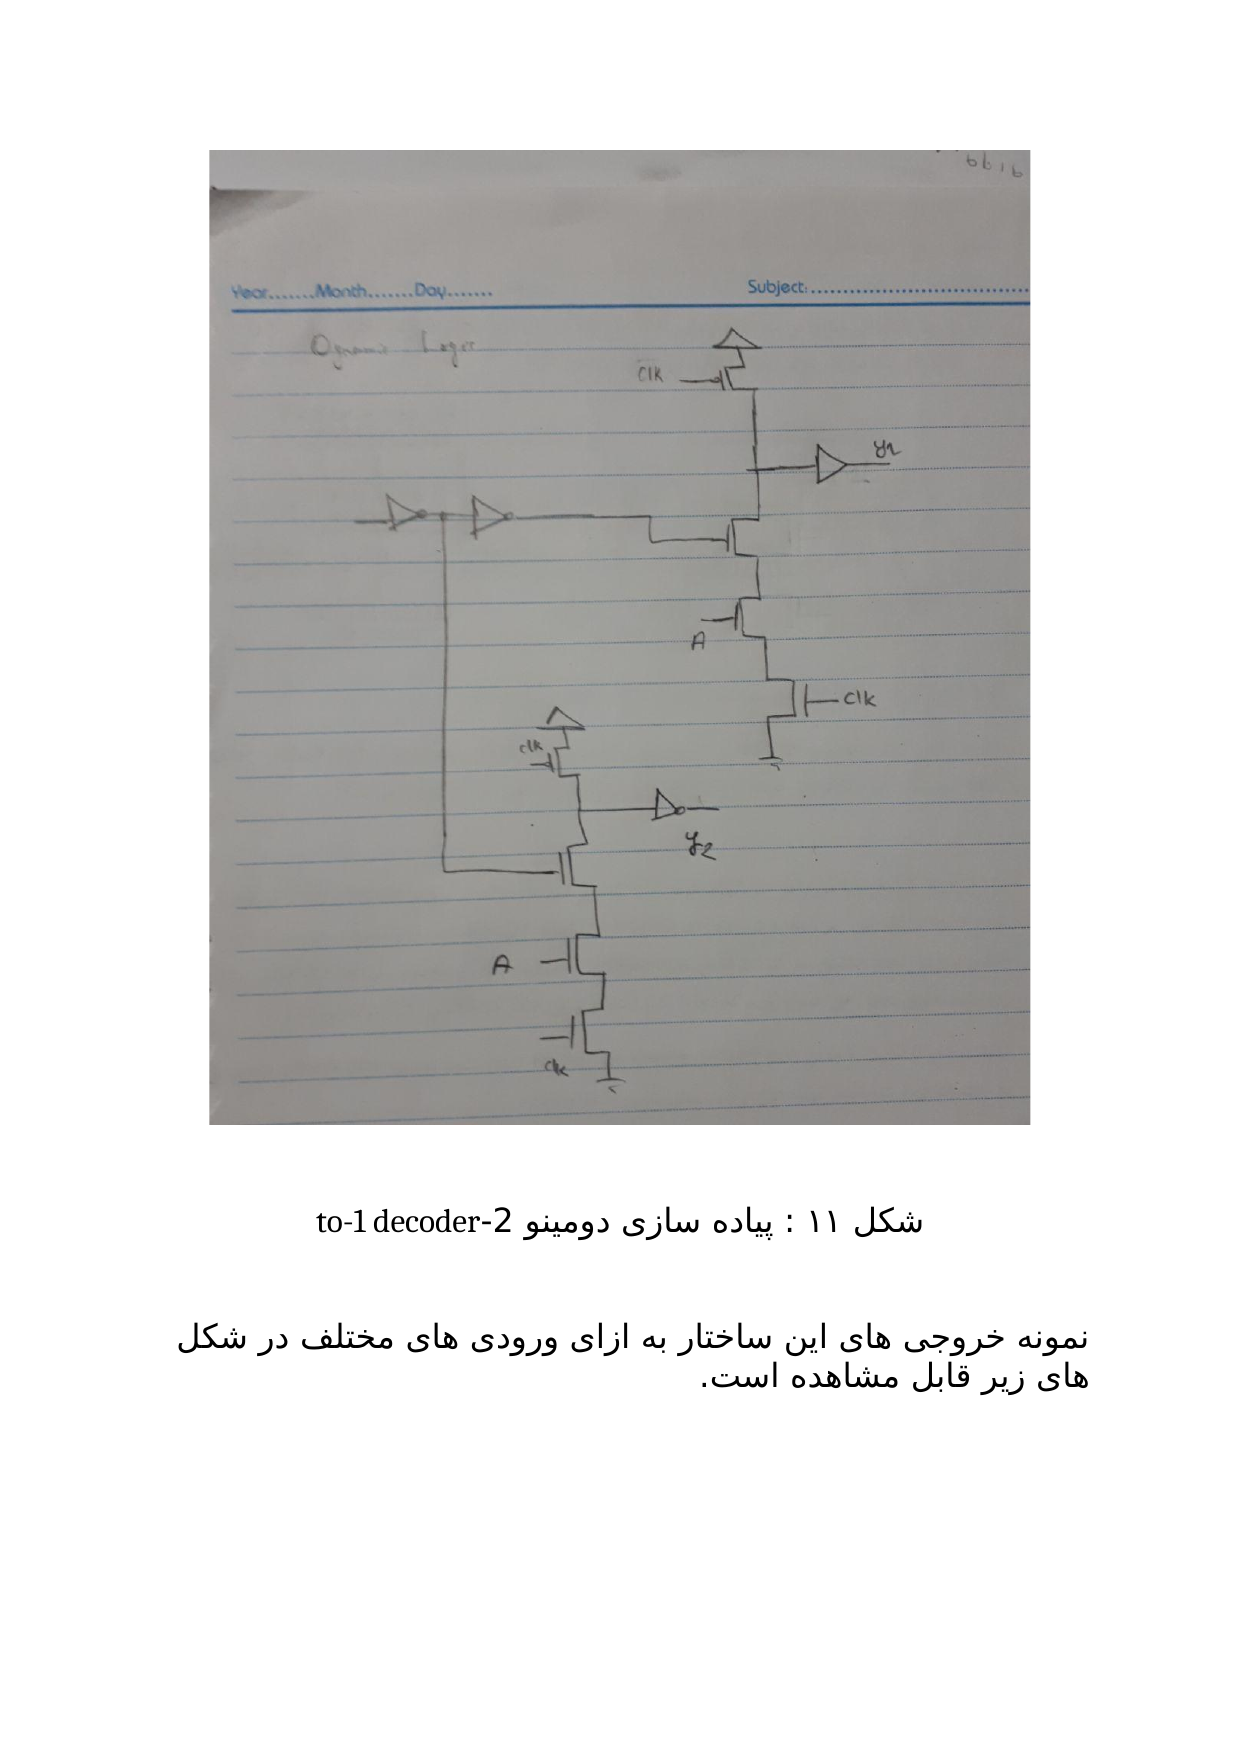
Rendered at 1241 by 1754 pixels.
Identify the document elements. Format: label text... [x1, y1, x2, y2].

text شکل ۱۱ : پیاده سازی دومینو 2-to-1 decoder [150, 1202, 1090, 1241]
picture [209, 150, 1031, 1125]
text نمونه خروجی های این ساختار به ازای ورودی های مختلف در شکل های زیر قابل مشاهده است. [150, 1318, 1090, 1395]
